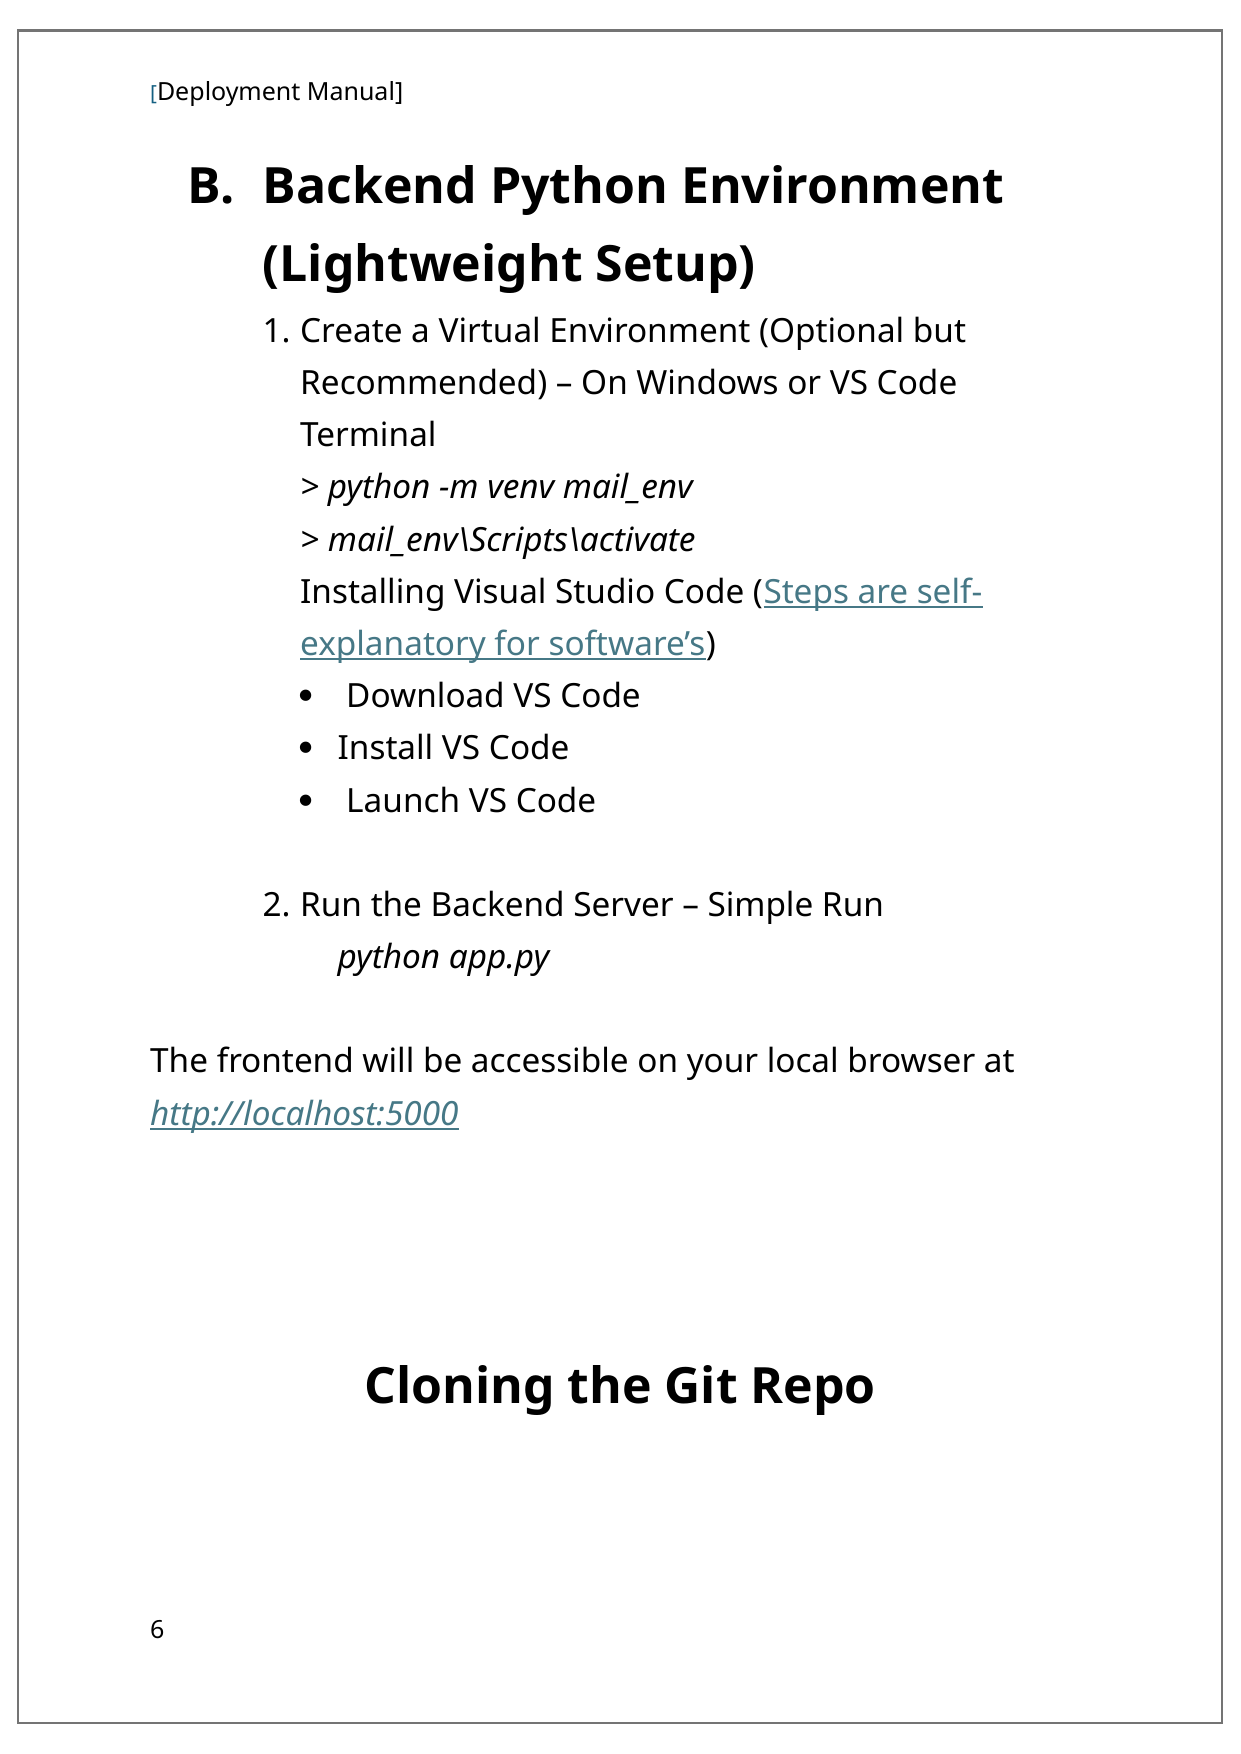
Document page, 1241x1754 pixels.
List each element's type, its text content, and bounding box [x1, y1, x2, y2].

list Create a Virtual Environment (Optional but Recommended) – On Windows or VS Code Terminal [262, 307, 1090, 456]
list Install VS Code [300, 724, 1090, 769]
list Launch VS Code [300, 776, 1090, 822]
list Backend Python Environment (Lightweight Setup) [187, 150, 1090, 296]
text Cloning the Git Repo [150, 1350, 1090, 1418]
text The frontend will be accessible on your local browser at http://localhost:5000 [150, 1037, 1090, 1135]
list > mail_env\Scripts\activate [300, 515, 1090, 561]
list python app.py [337, 933, 1090, 978]
list Run the Backend Server – Simple Run [262, 881, 1090, 926]
list Download VS Code [300, 672, 1090, 717]
list Installing Visual Studio Code (Steps are self-explanatory for software’s) [300, 568, 1090, 665]
list > python -m venv mail_env [300, 463, 1090, 509]
